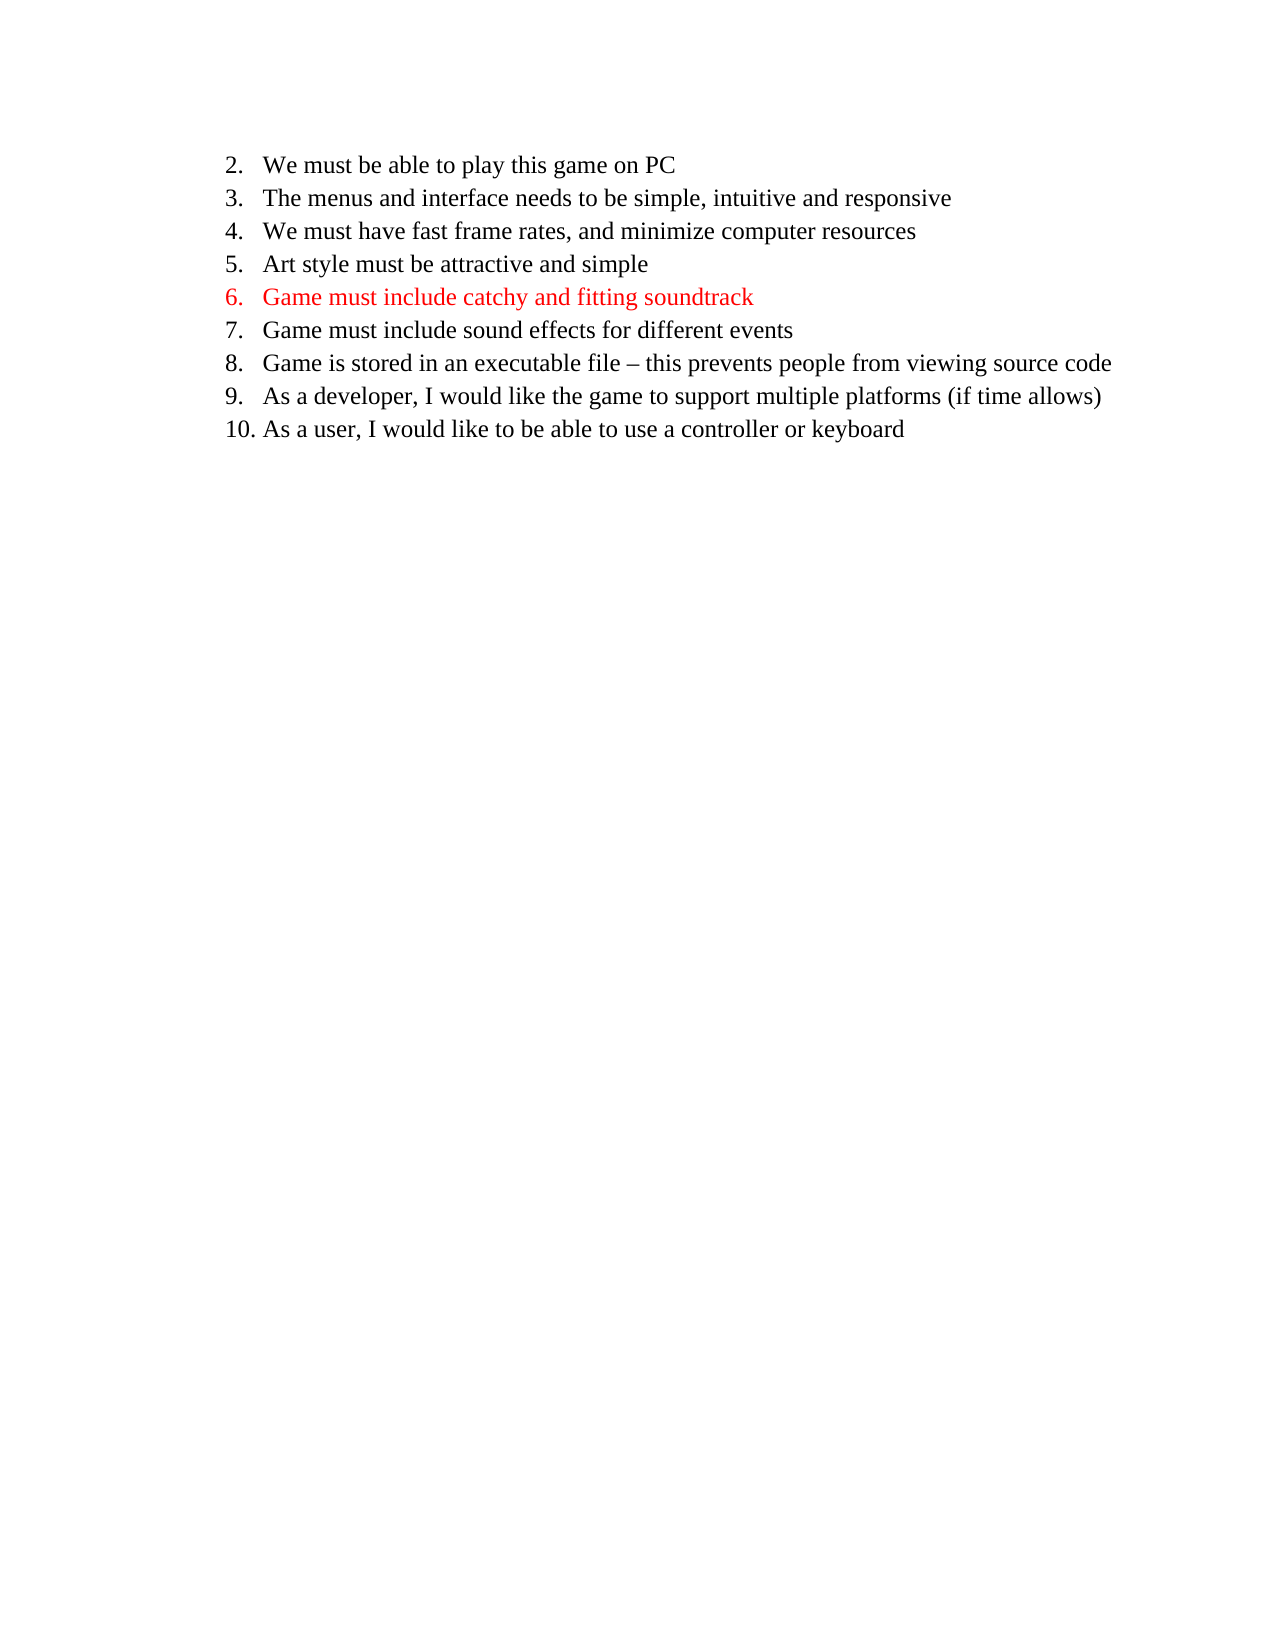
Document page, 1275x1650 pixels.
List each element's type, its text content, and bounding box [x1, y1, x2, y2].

list As a developer, I would like the game to support multiple platforms (if time allows) [225, 381, 1125, 410]
list Game must include catchy and fitting soundtrack [225, 282, 1125, 311]
list Art style must be attractive and simple [225, 249, 1125, 278]
list We must have fast frame rates, and minimize computer resources [225, 216, 1125, 245]
list Game must include sound effects for different events [225, 315, 1125, 344]
list We must be able to play this game on PC [225, 150, 1125, 179]
list As a user, I would like to be able to use a controller or keyboard [225, 414, 1125, 443]
list The menus and interface needs to be simple, intuitive and responsive [225, 183, 1125, 212]
list Game is stored in an executable file – this prevents people from viewing source code [225, 348, 1125, 377]
